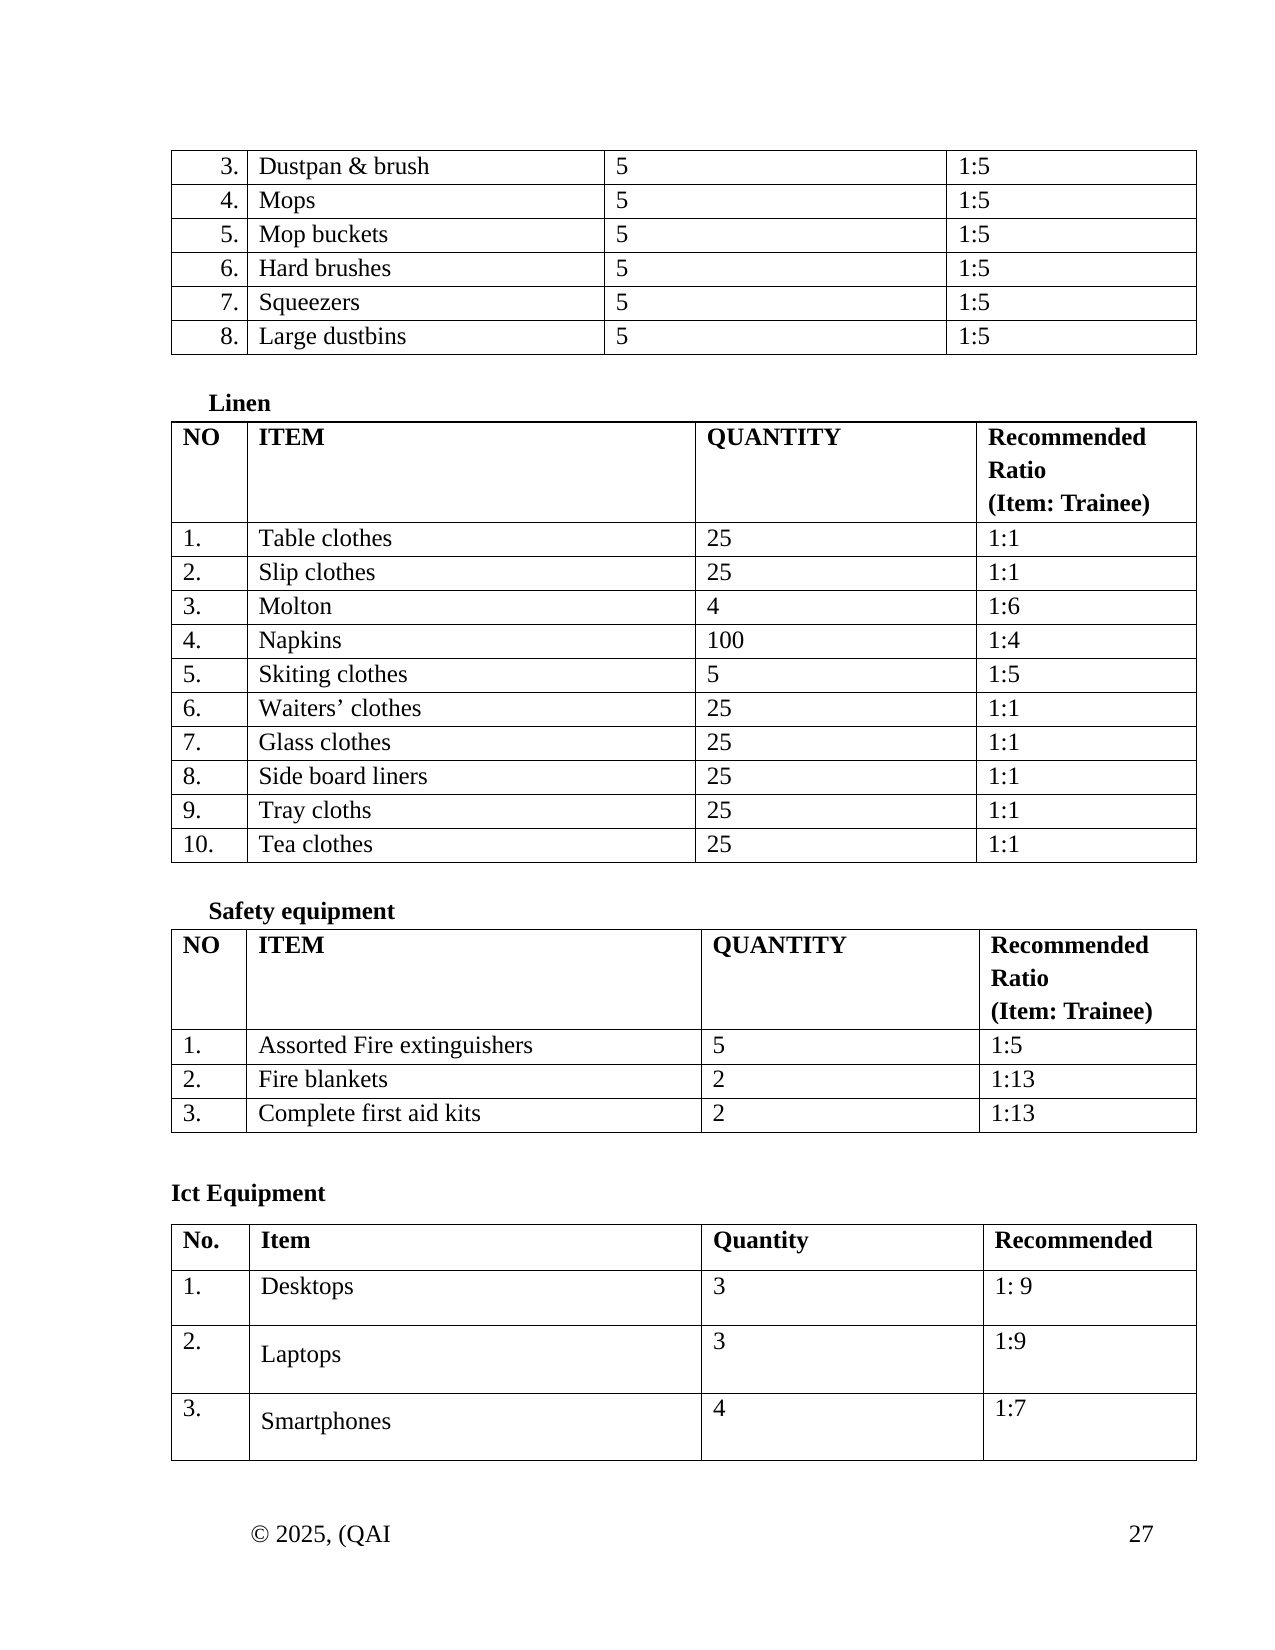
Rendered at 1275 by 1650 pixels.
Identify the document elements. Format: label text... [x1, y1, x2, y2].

table_cell Slip clothes [248, 557, 695, 590]
table_header NO [172, 423, 247, 522]
table_cell 1:13 [980, 1065, 1196, 1097]
table_cell 2. [172, 557, 247, 590]
table_cell 1:13 [980, 1099, 1196, 1132]
table_cell 1:1 [977, 727, 1196, 760]
table_cell 1. [172, 523, 247, 556]
table_cell 25 [696, 557, 976, 590]
table_cell 1:5 [947, 253, 1196, 286]
table_cell 3. [172, 591, 247, 624]
table_cell 9. [172, 795, 247, 828]
table_cell 2. [172, 1065, 246, 1097]
table_cell Glass clothes [248, 727, 695, 760]
table_cell Tray cloths [248, 795, 695, 828]
table_cell 1:5 [977, 659, 1196, 692]
table_header Item [250, 1225, 701, 1270]
text Ict Equipment [171, 1178, 1196, 1207]
table_cell 1:1 [977, 693, 1196, 726]
table_cell [172, 321, 247, 354]
table_cell 4 [702, 1394, 983, 1460]
table_cell 3 [702, 1326, 983, 1392]
table_cell 5 [605, 287, 946, 320]
table_cell [172, 219, 247, 252]
table_cell 5 [605, 185, 946, 218]
table_cell 1:1 [977, 829, 1196, 862]
table_cell 1:1 [977, 523, 1196, 556]
table_cell [172, 1271, 249, 1325]
table_cell 1:5 [947, 185, 1196, 218]
table_cell 25 [696, 523, 976, 556]
table_cell 1:7 [984, 1394, 1196, 1460]
table_cell 6. [172, 693, 247, 726]
table_cell 25 [696, 761, 976, 794]
text Linen [208, 388, 1196, 417]
table_cell 100 [696, 625, 976, 658]
table_cell 7. [172, 727, 247, 760]
table_cell 2 [702, 1065, 979, 1097]
table_cell 25 [696, 829, 976, 862]
table_header No. [172, 1225, 249, 1270]
table_header Quantity [702, 1225, 983, 1270]
table_cell 5 [605, 253, 946, 286]
table_cell Napkins [248, 625, 695, 658]
table_cell Large dustbins [248, 321, 604, 354]
table_cell Dustpan & brush [248, 151, 604, 184]
table_header ITEM [247, 930, 701, 1029]
table_header ITEM [248, 423, 695, 522]
table_cell Mops [248, 185, 604, 218]
table_header NO [172, 930, 246, 1029]
table_cell 8. [172, 761, 247, 794]
table_cell 5. [172, 659, 247, 692]
table_cell 5 [605, 151, 946, 184]
table_cell 1:9 [984, 1326, 1196, 1392]
table_cell 1:6 [977, 591, 1196, 624]
table_cell 4 [696, 591, 976, 624]
table_cell 3 [702, 1271, 983, 1325]
table_cell Squeezers [248, 287, 604, 320]
table_cell [172, 1326, 249, 1392]
table_cell 10. [172, 829, 247, 862]
table_cell Smartphones [250, 1394, 701, 1460]
table_cell 1:5 [947, 219, 1196, 252]
table_cell 1:4 [977, 625, 1196, 658]
table_header Recommended Ratio (Item: Trainee) [980, 930, 1196, 1029]
table_cell Fire blankets [247, 1065, 701, 1097]
table_cell Desktops [250, 1271, 701, 1325]
table_cell [172, 151, 247, 184]
table_cell 3. [172, 1099, 246, 1132]
table_cell Hard brushes [248, 253, 604, 286]
table_cell 1. [172, 1030, 246, 1063]
table_cell 5 [696, 659, 976, 692]
table_cell Assorted Fire extinguishers [247, 1030, 701, 1063]
table_cell [172, 185, 247, 218]
table_cell 25 [696, 795, 976, 828]
table_cell 1:1 [977, 557, 1196, 590]
table_cell [172, 287, 247, 320]
table_cell Mop buckets [248, 219, 604, 252]
table_cell Side board liners [248, 761, 695, 794]
table_cell 1:1 [977, 761, 1196, 794]
table_header Recommended Ratio (Item: Trainee) [977, 423, 1196, 522]
table_cell 1:1 [977, 795, 1196, 828]
table_cell 4. [172, 625, 247, 658]
table_cell Molton [248, 591, 695, 624]
table_cell 1:5 [947, 321, 1196, 354]
table_cell [172, 253, 247, 286]
table_cell 5 [702, 1030, 979, 1063]
table_cell 5 [605, 219, 946, 252]
table_cell [172, 1394, 249, 1460]
table_cell 1:5 [980, 1030, 1196, 1063]
table_header QUANTITY [702, 930, 979, 1029]
table_header Recommended [984, 1225, 1196, 1270]
table_cell 25 [696, 727, 976, 760]
table_cell 25 [696, 693, 976, 726]
table_cell 5 [605, 321, 946, 354]
table_cell 1:5 [947, 151, 1196, 184]
table_cell Table clothes [248, 523, 695, 556]
table_cell 2 [702, 1099, 979, 1132]
table_cell Laptops [250, 1326, 701, 1392]
table_cell Skiting clothes [248, 659, 695, 692]
text Safety equipment [208, 896, 1196, 925]
table_cell Waiters’ clothes [248, 693, 695, 726]
table_header QUANTITY [696, 423, 976, 522]
table_cell Tea clothes [248, 829, 695, 862]
table_cell 1: 9 [984, 1271, 1196, 1325]
table_cell Complete first aid kits [247, 1099, 701, 1132]
table_cell 1:5 [947, 287, 1196, 320]
